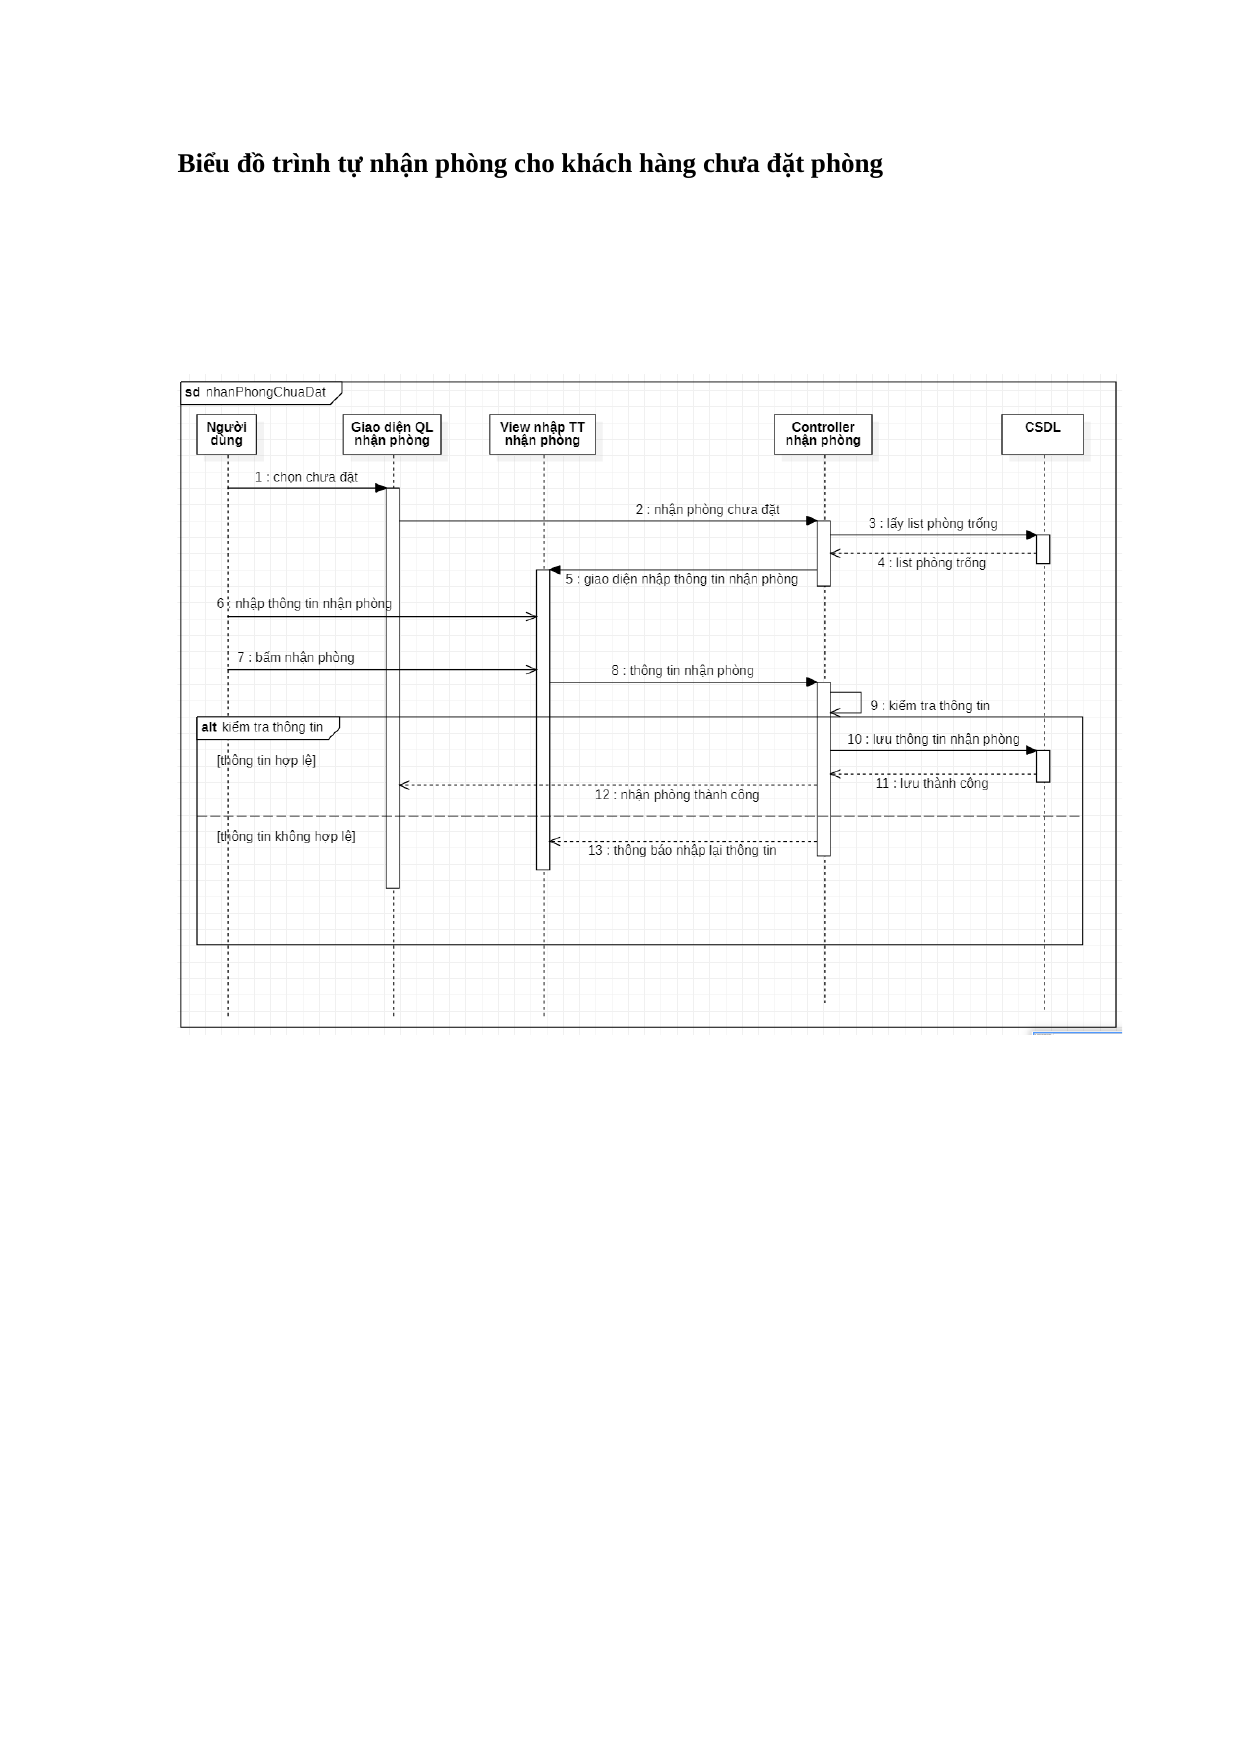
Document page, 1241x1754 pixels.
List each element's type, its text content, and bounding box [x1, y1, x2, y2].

picture [177, 374, 1123, 1035]
text Biểu đồ trình tự nhận phòng cho khách hàng chưa đặt phòng [177, 147, 1122, 178]
